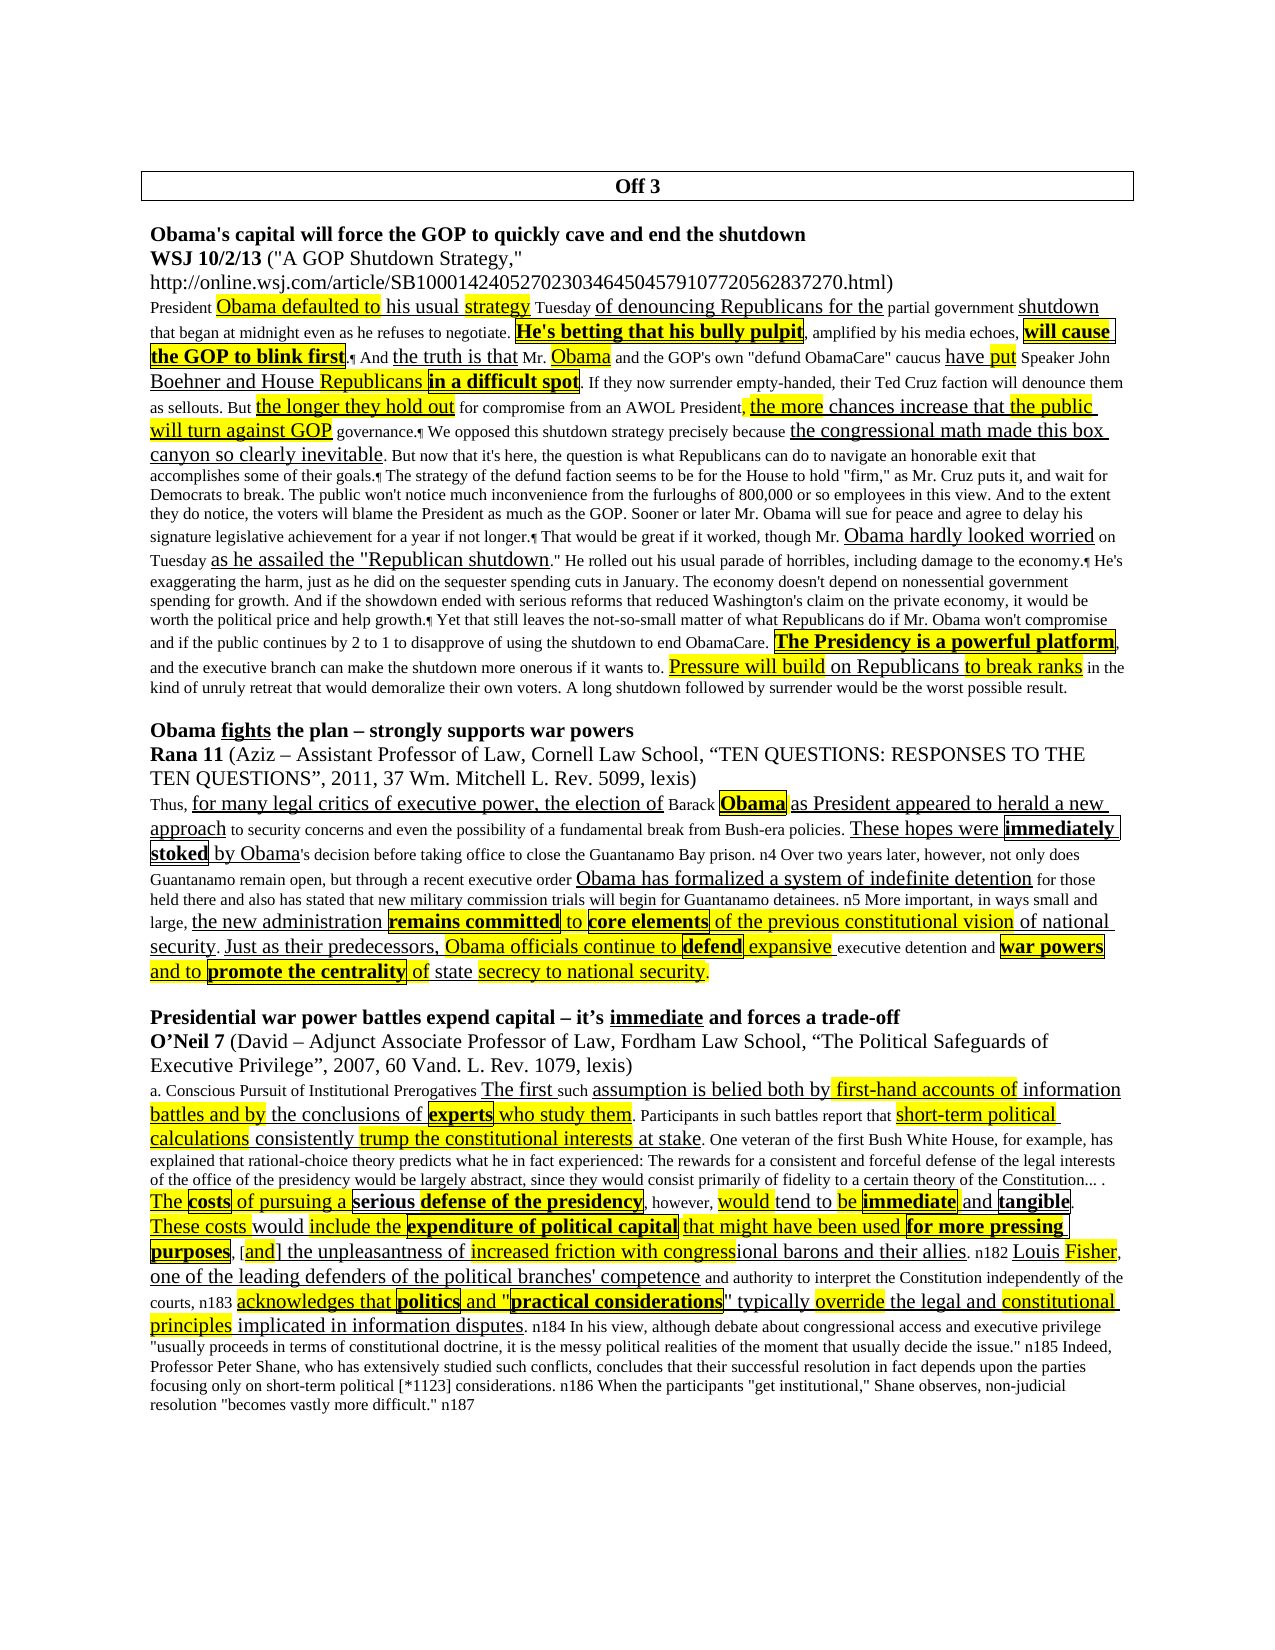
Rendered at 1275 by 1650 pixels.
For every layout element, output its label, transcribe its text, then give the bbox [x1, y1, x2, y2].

text O’Neil 7 (David – Adjunct Associate Professor of Law, Fordham Law School, “The Political Safeguards of Executive Privilege”, 2007, 60 Vand. L. Rev. 1079, lexis) [150, 1029, 1125, 1077]
text a. Conscious Pursuit of Institutional Prerogatives The first such assumption is belied both by first-hand accounts of information battles and by the conclusions of experts who study them. Participants in such battles report that short-term political calculations consistently trump the constitutional interests at stake. One veteran of the first Bush White House, for example, has explained that rational-choice theory predicts what he in fact experienced: The rewards for a consistent and forceful defense of the legal interests of the office of the presidency would be largely abstract, since they would consist primarily of fidelity to a certain theory of the Constitution... . The costs of pursuing a serious defense of the presidency, however, would tend to be immediate and tangible. These costs would include the expenditure of political capital that might have been used for more pressing purposes, [and] the unpleasantness of increased friction with congressional barons and their allies. n182 Louis Fisher, one of the leading defenders of the political branches' competence and authority to interpret the Constitution independently of the courts, n183 acknowledges that politics and "practical considerations" typically override the legal and constitutional principles implicated in information disputes. n184 In his view, although debate about congressional access and executive privilege "usually proceeds in terms of constitutional doctrine, it is the messy political realities of the moment that usually decide the issue." n185 Indeed, Professor Peter Shane, who has extensively studied such conflicts, concludes that their successful resolution in fact depends upon the parties focusing only on short-term political [*1123] considerations. n186 When the participants "get institutional," Shane observes, non-judicial resolution "becomes vastly more difficult." n187 [150, 1077, 1125, 1414]
subtitle Obama's capital will force the GOP to quickly cave and end the shutdown [150, 222, 1125, 246]
subtitle Off 3 [142, 172, 1133, 200]
subtitle Presidential war power battles expend capital – it’s immediate and forces a trade-off [150, 1005, 1125, 1029]
text Rana 11 (Aziz – Assistant Professor of Law, Cornell Law School, “TEN QUESTIONS: RESPONSES TO THE TEN QUESTIONS”, 2011, 37 Wm. Mitchell L. Rev. 5099, lexis) [150, 742, 1125, 790]
text Thus, for many legal critics of executive power, the election of Barack Obama as President appeared to herald a new approach to security concerns and even the possibility of a fundamental break from Bush-era policies. These hopes were immediately stoked by Obama's decision before taking office to close the Guantanamo Bay prison. n4 Over two years later, however, not only does Guantanamo remain open, but through a recent executive order Obama has formalized a system of indefinite detention for those held there and also has stated that new military commission trials will begin for Guantanamo detainees. n5 More important, in ways small and large, the new administration remains committed to core elements of the previous constitutional vision of national security. Just as their predecessors, Obama officials continue to defend expansive executive detention and war powers and to promote the centrality of state secrecy to national security. [150, 790, 1125, 984]
text President Obama defaulted to his usual strategy Tuesday of denouncing Republicans for the partial government shutdown that began at midnight even as he refuses to negotiate. He's betting that his bully pulpit, amplified by his media echoes, will cause the GOP to blink first.¶ And the truth is that Mr. Obama and the GOP's own "defund ObamaCare" caucus have put Speaker John Boehner and House Republicans in a difficult spot. If they now surrender empty-handed, their Ted Cruz faction will denounce them as sellouts. But the longer they hold out for compromise from an AWOL President, the more chances increase that the public will turn against GOP governance.¶ We opposed this shutdown strategy precisely because the congressional math made this box canyon so clearly inevitable. But now that it's here, the question is what Republicans can do to navigate an honorable exit that accomplishes some of their goals.¶ The strategy of the defund faction seems to be for the House to hold "firm," as Mr. Cruz puts it, and wait for Democrats to break. The public won't notice much inconvenience from the furloughs of 800,000 or so employees in this view. And to the extent they do notice, the voters will blame the President as much as the GOP. Sooner or later Mr. Obama will sue for peace and agree to delay his signature legislative achievement for a year if not longer.¶ That would be great if it worked, though Mr. Obama hardly looked worried on Tuesday as he assailed the "Republican shutdown." He rolled out his usual parade of horribles, including damage to the economy.¶ He's exaggerating the harm, just as he did on the sequester spending cuts in January. The economy doesn't depend on nonessential government spending for growth. And if the showdown ended with serious reforms that reduced Washington's claim on the private economy, it would be worth the political price and help growth.¶ Yet that still leaves the not-so-small matter of what Republicans do if Mr. Obama won't compromise and if the public continues by 2 to 1 to disapprove of using the shutdown to end ObamaCare. The Presidency is a powerful platform, and the executive branch can make the shutdown more onerous if it wants to. Pressure will build on Republicans to break ranks in the kind of unruly retreat that would demoralize their own voters. A long shutdown followed by surrender would be the worst possible result. [150, 294, 1125, 697]
subtitle Obama fights the plan – strongly supports war powers [150, 718, 1125, 742]
text WSJ 10/2/13 ("A GOP Shutdown Strategy," http://online.wsj.com/article/SB10001424052702303464504579107720562837270.html) [150, 246, 1125, 294]
